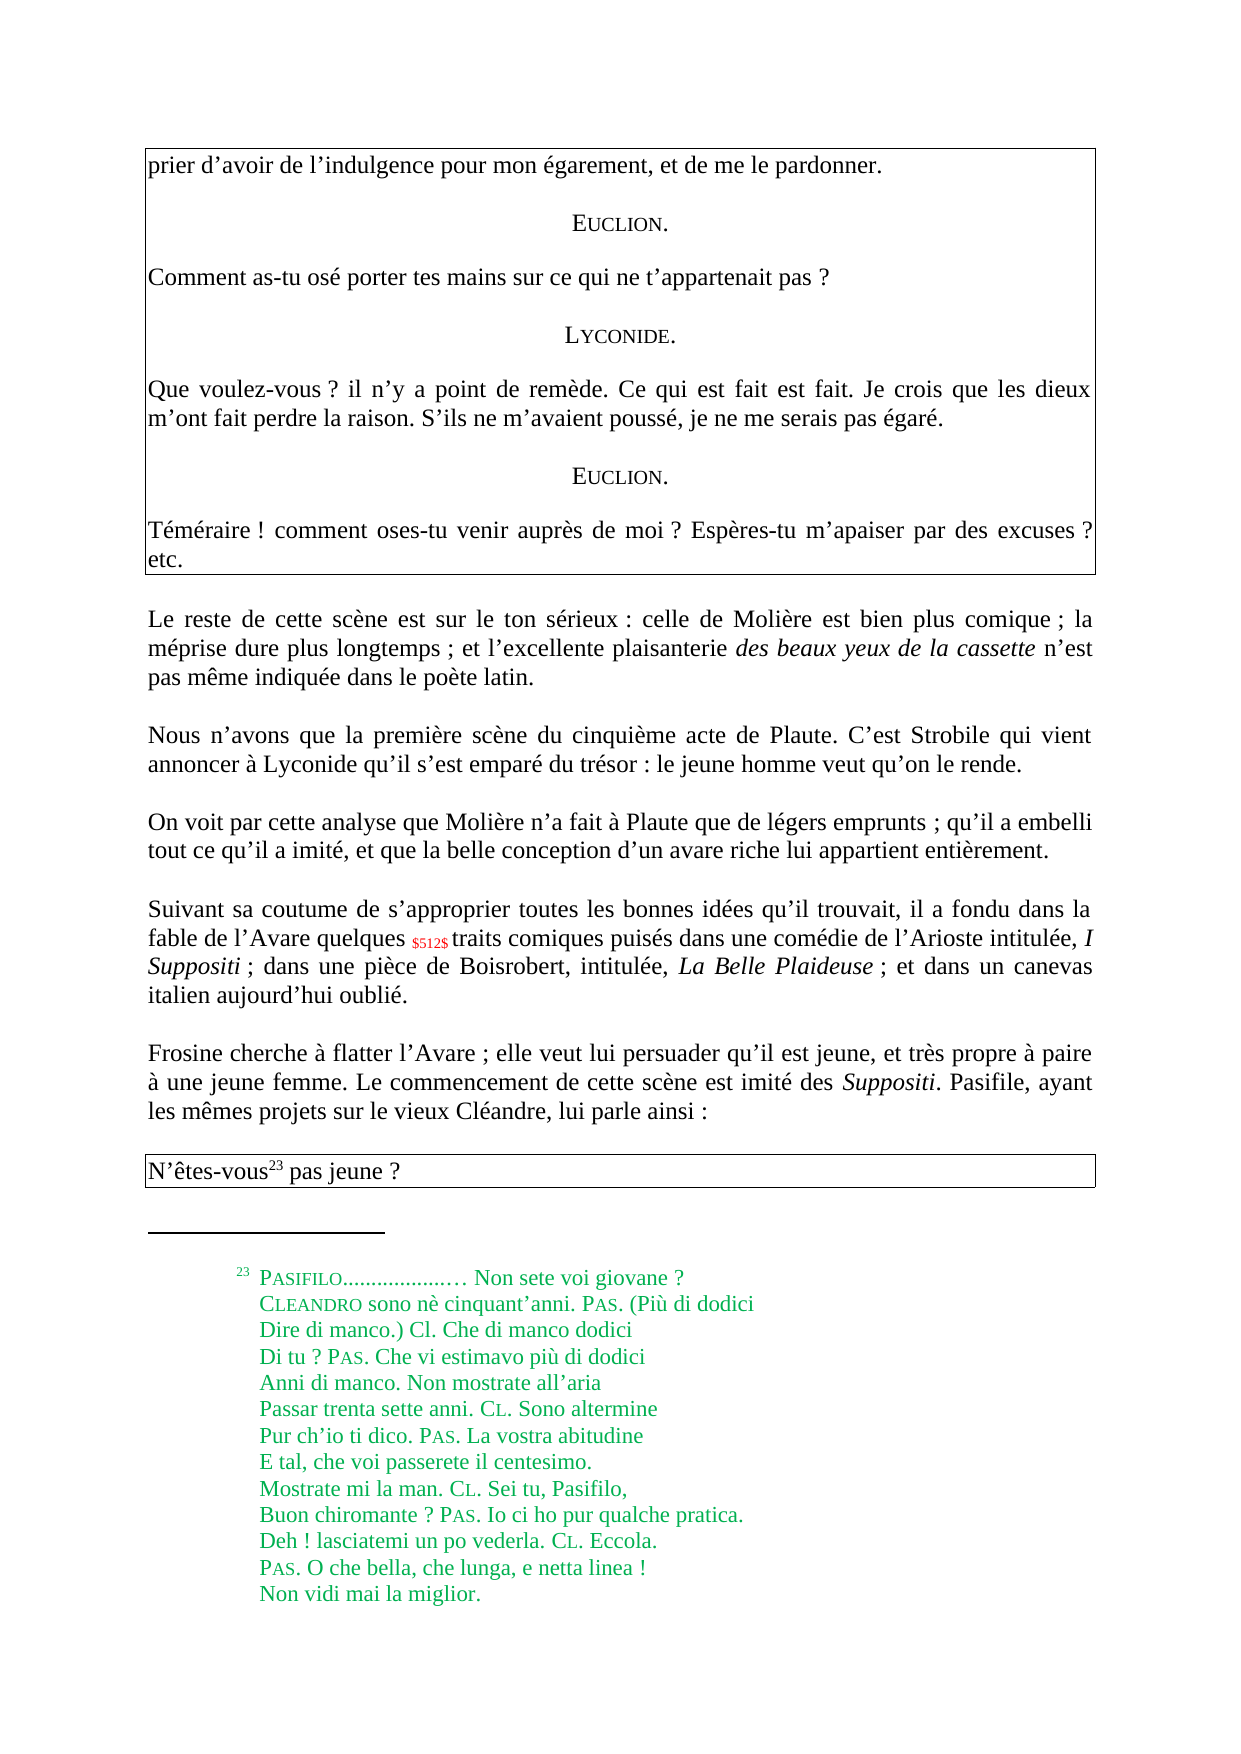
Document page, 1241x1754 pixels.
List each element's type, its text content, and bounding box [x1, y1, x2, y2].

text Lyconide. [146, 318, 1095, 349]
text Téméraire ! comment oses-tu venir auprès de moi ? Espères-tu m’apaiser par des excuses ? etc. [146, 513, 1095, 574]
text Que voulez-vous ? il n’y a point de remède. Ce qui est fait est fait. Je crois que les dieux m’ont fait perdre la raison. S’ils ne m’avaient poussé, je ne me serais pas égaré. [146, 372, 1095, 432]
text Euclion. [146, 206, 1095, 237]
text J’avoue que je suis coupable, et que je mérite d’être puni de ma faute. Je viens donc vous prier d’avoir de l’indulgence pour mon égarement, et de me le pardonner. [146, 149, 1095, 179]
text Suivant sa coutume de s’approprier toutes les bonnes idées qu’il trouvait, il a fondu dans la fable de l’Avare quelques $512$ traits comiques puisés dans une comédie de l’Arioste intitulée, I Suppositi ; dans une pièce de Boisrobert, intitulée, La Belle Plaideuse ; et dans un canevas italien aujourd’hui oublié. [148, 894, 1093, 1009]
text Le reste de cette scène est sur le ton sérieux : celle de Molière est bien plus comique ; la méprise dure plus longtemps ; et l’excellente plaisanterie des beaux yeux de la cassette n’est pas même indiquée dans le poète latin. [148, 604, 1093, 690]
text Nous n’avons que la première scène du cinquième acte de Plaute. C’est Strobile qui vient annoncer à Lyconide qu’il s’est emparé du trésor : le jeune homme veut qu’on le rende. [148, 720, 1093, 777]
text Euclion. [146, 459, 1095, 490]
text Comment as-tu osé porter tes mains sur ce qui ne t’appartenait pas ? [146, 260, 1095, 291]
text Frosine cherche à flatter l’Avare ; elle veut lui persuader qu’il est jeune, et très propre à paire à une jeune femme. Le commencement de cette scène est imité des Suppositi. Pasifile, ayant les mêmes projets sur le vieux Cléandre, lui parle ainsi : [148, 1038, 1093, 1124]
text N’êtes-vous pas jeune ? [146, 1155, 1095, 1187]
text On voit par cette analyse que Molière n’a fait à Plaute que de légers emprunts ; qu’il a embelli tout ce qu’il a imité, et que la belle conception d’un avare riche lui appartient entièrement. [148, 807, 1093, 864]
